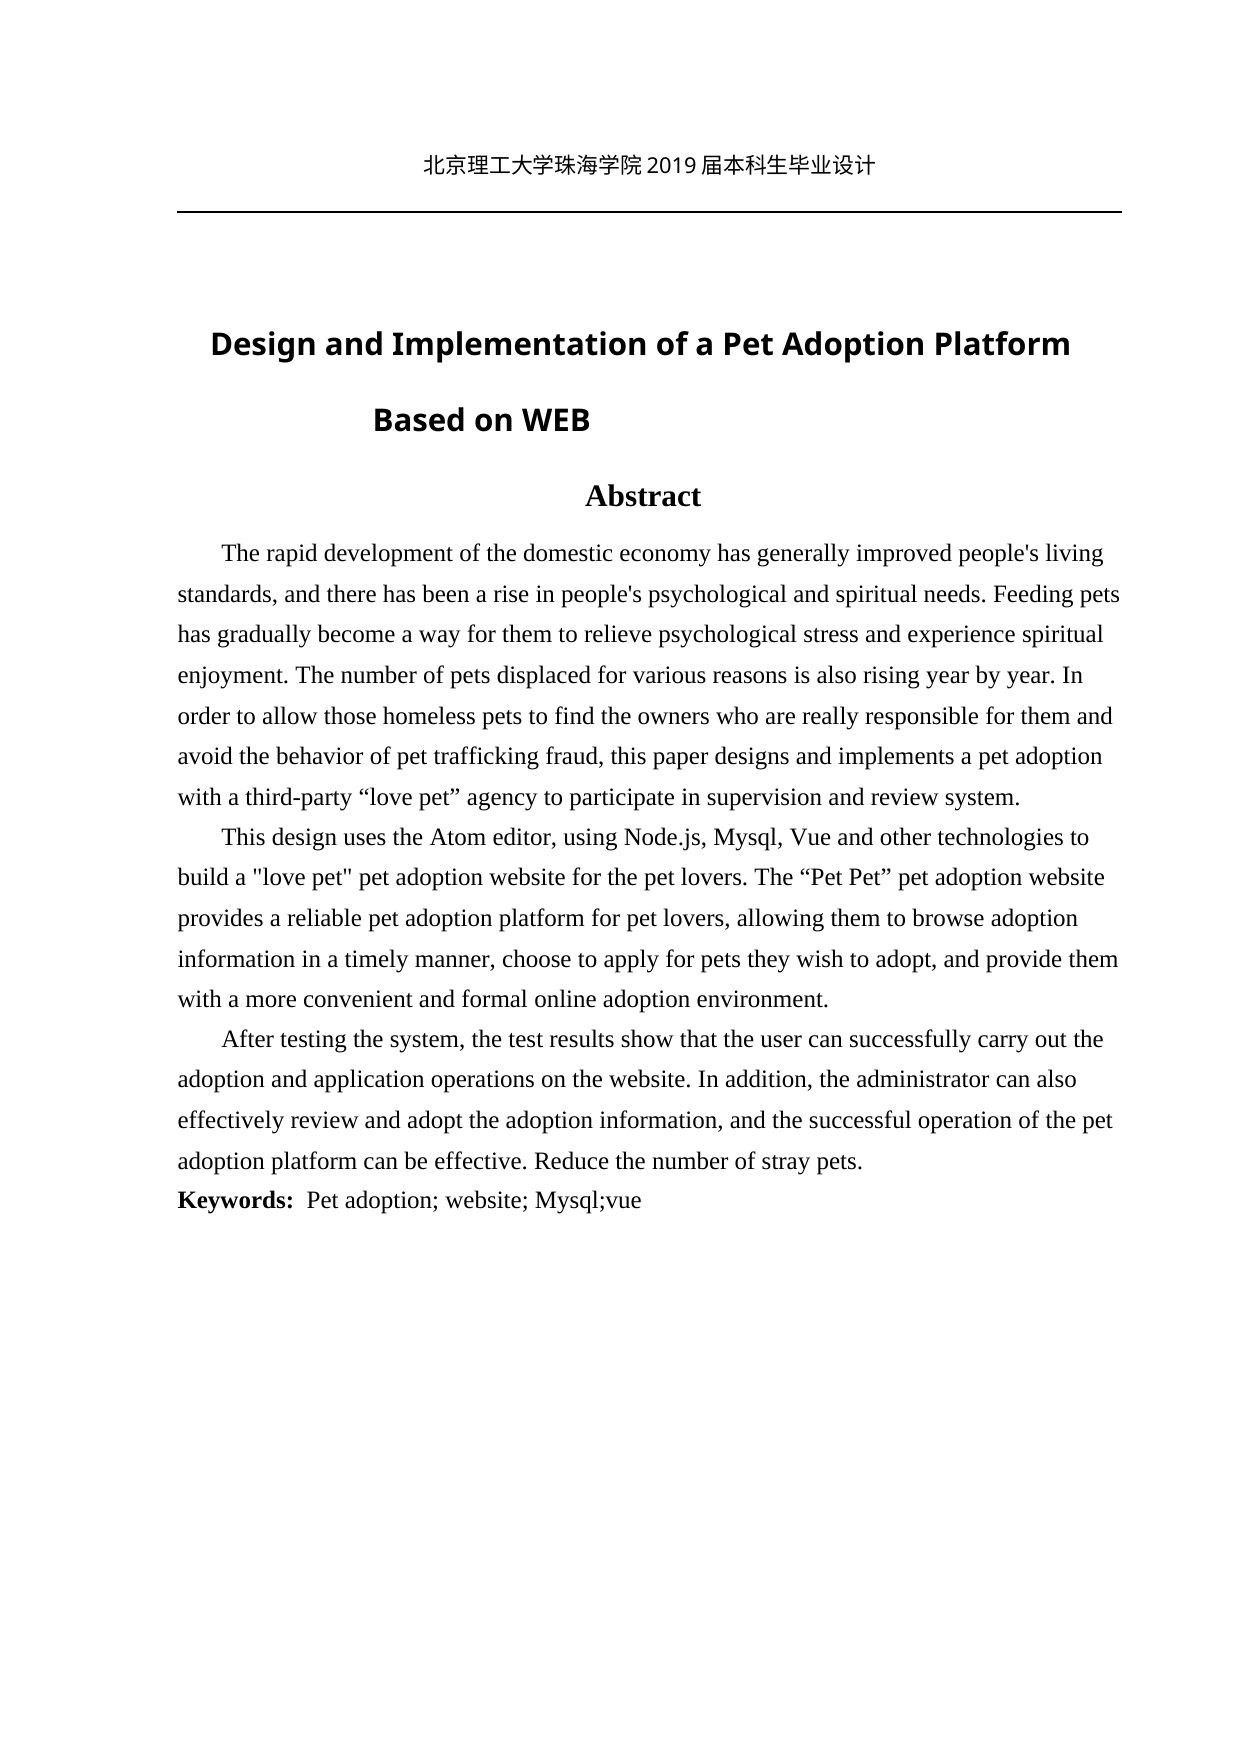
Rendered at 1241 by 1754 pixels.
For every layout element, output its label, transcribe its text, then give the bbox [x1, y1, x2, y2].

text Based on WEB [177, 387, 1122, 452]
text Design and Implementation of a Pet Adoption Platform [177, 311, 1122, 376]
text This design uses the Atom editor, using Node.js, Mysql, Vue and other technologies to build a "love pet" pet adoption website for the pet lovers. The “Pet Pet” pet adoption website provides a reliable pet adoption platform for pet lovers, allowing them to browse adoption information in a timely manner, choose to apply for pets they wish to adopt, and provide them with a more convenient and formal online adoption environment. [177, 820, 1122, 1015]
text Keywords: Pet adoption; website; Mysql;vue [177, 1184, 1122, 1216]
text After testing the system, the test results show that the user can successfully carry out the adoption and application operations on the website. In addition, the administrator can also effectively review and adopt the adoption information, and the successful operation of the pet adoption platform can be effective. Reduce the number of stray pets. [177, 1022, 1122, 1176]
text The rapid development of the domestic economy has generally improved people's living standards, and there has been a rise in people's psychological and spiritual needs. Feeding pets has gradually become a way for them to relieve psychological stress and experience spiritual enjoyment. The number of pets displaced for various reasons is also rising year by year. In order to allow those homeless pets to find the owners who are really responsible for them and avoid the behavior of pet trafficking fraud, this paper designs and implements a pet adoption with a third-party “love pet” agency to participate in supervision and review system. [177, 536, 1122, 813]
text Abstract [177, 462, 1122, 527]
